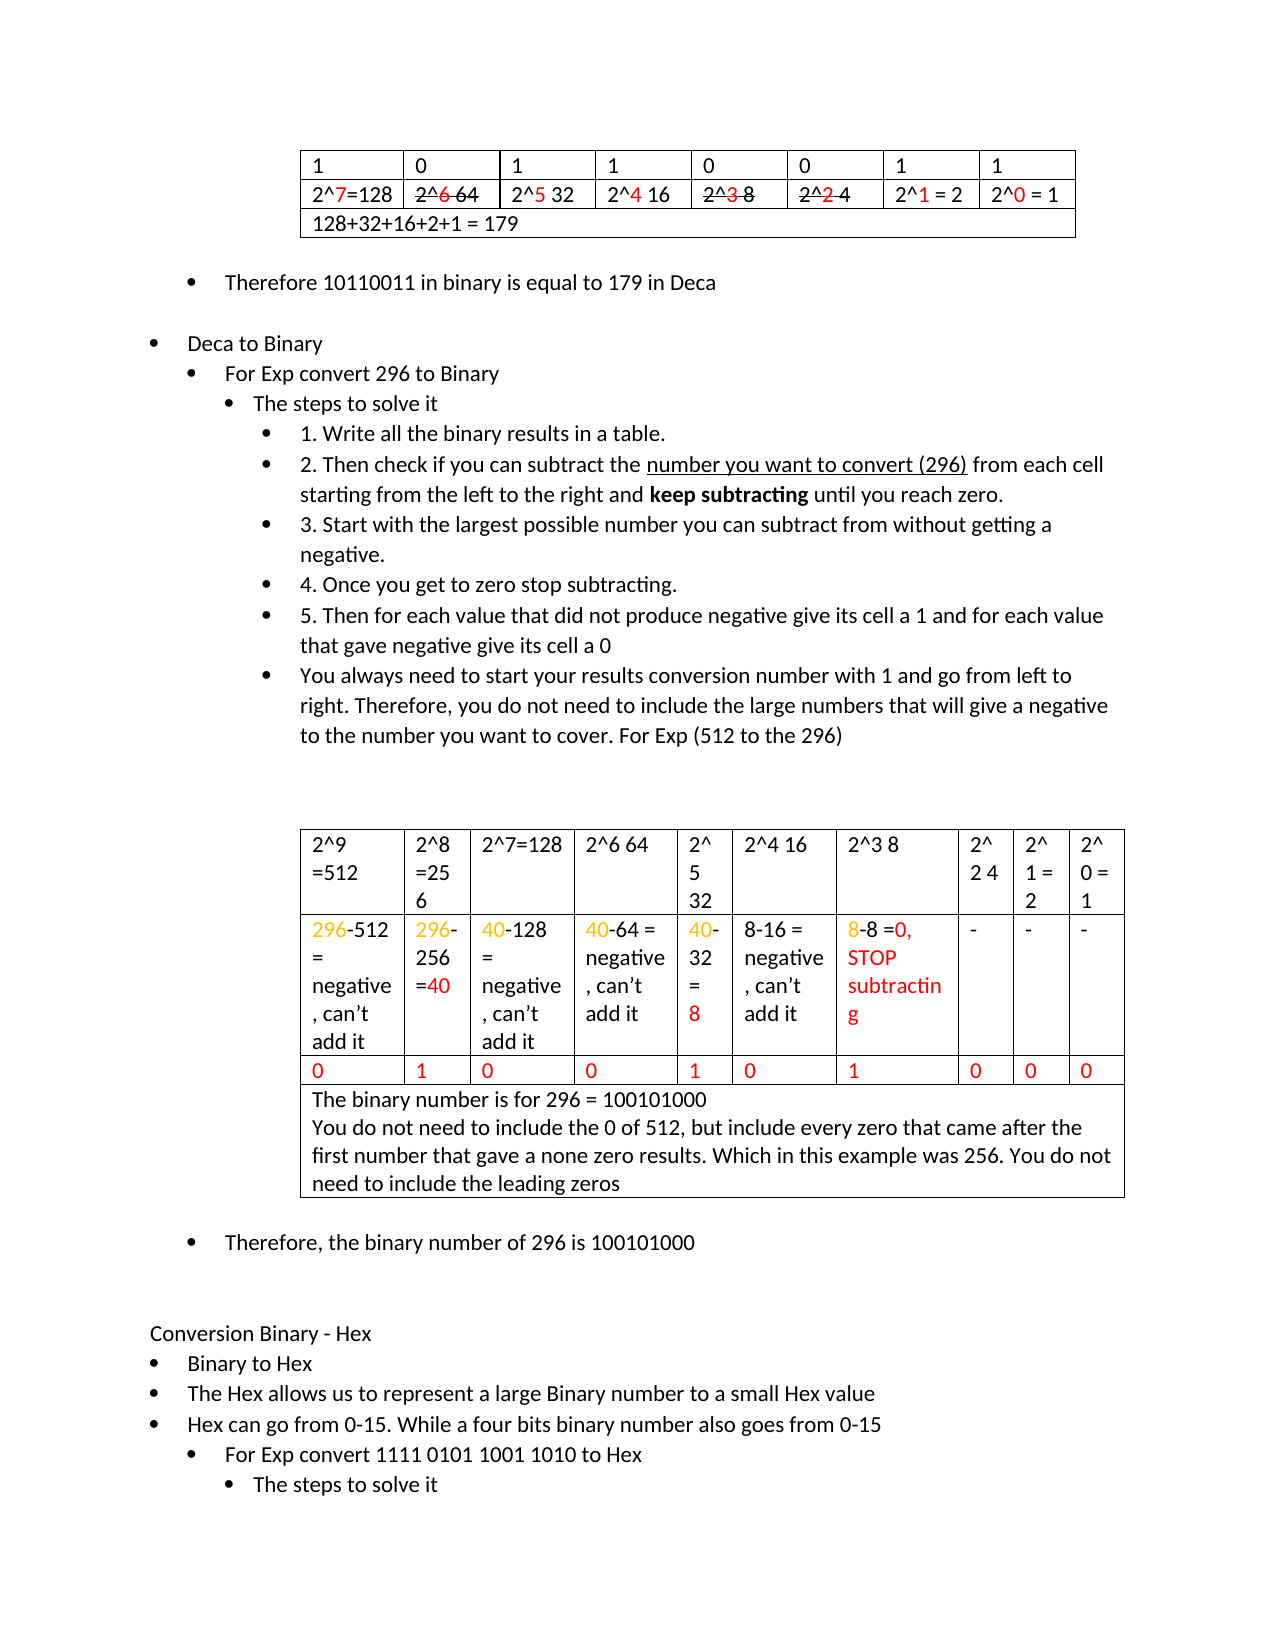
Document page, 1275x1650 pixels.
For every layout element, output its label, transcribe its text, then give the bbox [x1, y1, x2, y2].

list The steps to solve it [225, 389, 1125, 417]
list For Exp convert 1111 0101 1001 1010 to Hex [187, 1440, 1125, 1468]
table_cell 296-512 = negative, can’t add it [301, 915, 404, 1055]
table_header 2^5 32 [678, 830, 732, 914]
list The steps to solve it [225, 1470, 1125, 1498]
table_header 1 [501, 151, 595, 179]
table_cell 2^0 = 1 [980, 180, 1075, 208]
table_cell 8-8 =0, STOP subtracting [837, 915, 958, 1055]
table_cell 1 [405, 1056, 470, 1084]
list Therefore 10110011 in binary is equal to 179 in Deca [187, 268, 1125, 296]
table_cell 0 [471, 1056, 574, 1084]
table_header 2^0 = 1 [1070, 830, 1124, 914]
table_header 1 [980, 151, 1075, 179]
table_header 2^2 4 [959, 830, 1013, 914]
list For Exp convert 296 to Binary [187, 359, 1125, 387]
table_cell 0 [1070, 1056, 1124, 1084]
table_cell 40-32 = 8 [678, 915, 732, 1055]
table_cell 0 [733, 1056, 836, 1084]
table_cell 2^7=128 [301, 180, 403, 208]
table_cell 1 [678, 1056, 732, 1084]
list Binary to Hex [150, 1349, 1125, 1377]
table_cell 40-64 = negative, can’t add it [575, 915, 677, 1055]
table_header 2^7=128 [471, 830, 574, 914]
list 1. Write all the binary results in a table. [262, 419, 1125, 447]
table_header 2^6 64 [575, 830, 677, 914]
table_header 2^9 =512 [301, 830, 404, 914]
table_header 0 [404, 151, 499, 179]
table_cell - [959, 915, 1013, 1055]
table_header 1 [596, 151, 691, 179]
table_cell 8-16 = negative, can’t add it [733, 915, 836, 1055]
table_cell The binary number is for 296 = 100101000 You do not need to include the 0 of 512, but include every zero that came after the first number that gave a none zero results. Which in this example was 256. You do not need to include the leading zeros [301, 1085, 1124, 1197]
table_cell 0 [1014, 1056, 1069, 1084]
table_header 2^4 16 [733, 830, 836, 914]
list Therefore, the binary number of 296 is 100101000 [187, 1228, 1125, 1257]
table_header 2^1 = 2 [1014, 830, 1069, 914]
list 3. Start with the largest possible number you can subtract from without getting a negative. [262, 510, 1125, 568]
table_header 1 [301, 151, 403, 179]
list 2. Then check if you can subtract the number you want to convert (296) from each cell starting from the left to the right and keep subtracting until you reach zero. [262, 450, 1125, 508]
list You always need to start your results conversion number with 1 and go from left to right. Therefore, you do not need to include the large numbers that will give a negative to the number you want to cover. For Exp (512 to the 296) [262, 661, 1125, 749]
table_cell 40-128 = negative, can’t add it [471, 915, 574, 1055]
table_cell 2^2 4 [788, 180, 883, 208]
list 5. Then for each value that did not produce negative give its cell a 1 and for each value that gave negative give its cell a 0 [262, 601, 1125, 659]
table_cell 2^5 32 [501, 180, 595, 208]
table_cell - [1014, 915, 1069, 1055]
table_cell 1 [837, 1056, 958, 1084]
table_cell 2^1 = 2 [884, 180, 979, 208]
list The Hex allows us to represent a large Binary number to a small Hex value [150, 1379, 1125, 1408]
table_cell - [1070, 915, 1124, 1055]
table_cell 0 [301, 1056, 404, 1084]
list Conversion Binary - Hex [150, 1319, 1125, 1347]
table_header 2^3 8 [837, 830, 958, 914]
table_cell 0 [575, 1056, 677, 1084]
table_cell 2^6 64 [404, 180, 499, 208]
table_cell 0 [959, 1056, 1013, 1084]
list 4. Once you get to zero stop subtracting. [262, 571, 1125, 598]
table_header 0 [788, 151, 883, 179]
list Deca to Binary [150, 329, 1125, 357]
table_header 1 [884, 151, 979, 179]
table_cell 2^3 8 [692, 180, 787, 208]
table_header 0 [692, 151, 787, 179]
table_cell 128+32+16+2+1 = 179 [301, 209, 1075, 237]
list Hex can go from 0-15. While a four bits binary number also goes from 0-15 [150, 1410, 1125, 1438]
table_cell 296-256 =40 [405, 915, 470, 1055]
table_header 2^8 =256 [405, 830, 470, 914]
table_cell 2^4 16 [596, 180, 691, 208]
